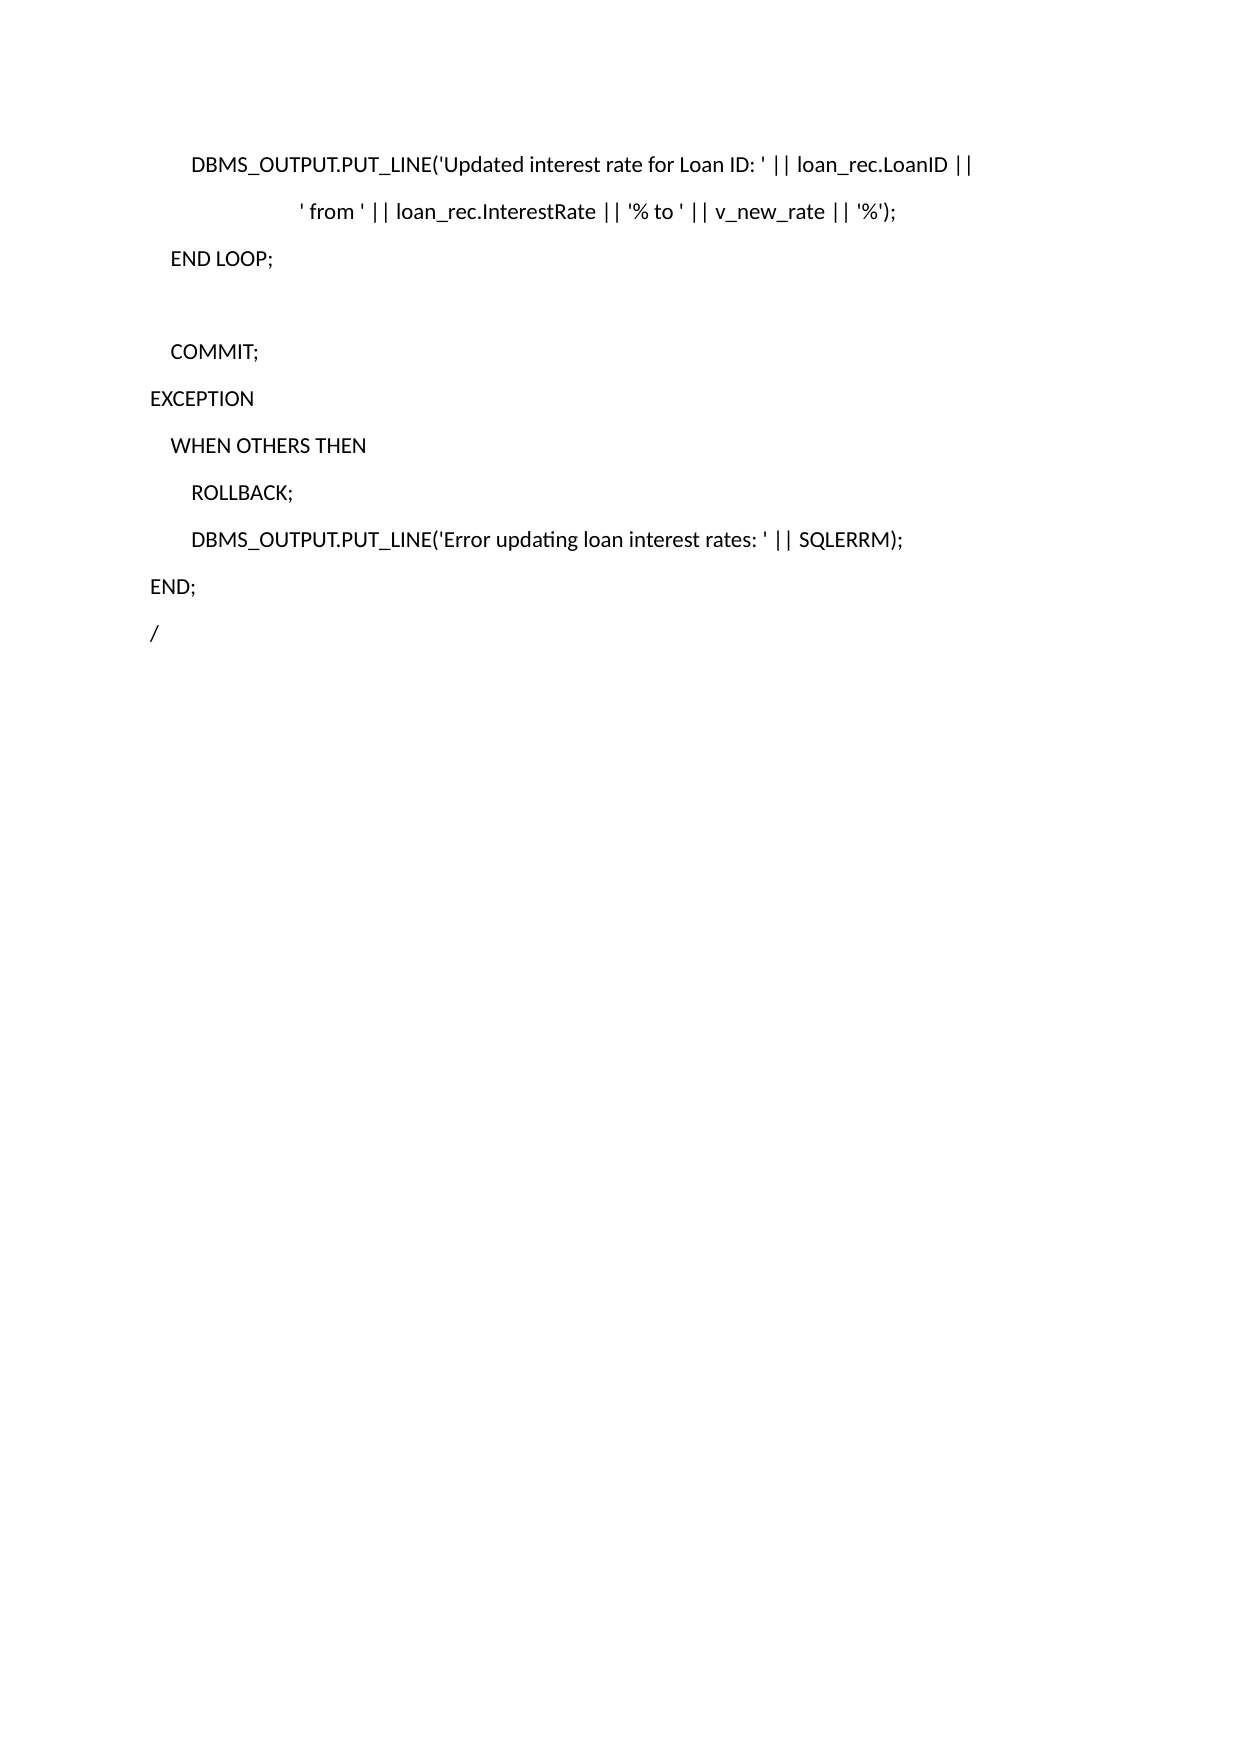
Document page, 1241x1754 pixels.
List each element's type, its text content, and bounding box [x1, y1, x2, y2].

text EXCEPTION [150, 384, 1090, 412]
text DBMS_OUTPUT.PUT_LINE('Error updating loan interest rates: ' || SQLERRM); [150, 525, 1090, 553]
text ROLLBACK; [150, 478, 1090, 506]
text DBMS_OUTPUT.PUT_LINE('Updated interest rate for Loan ID: ' || loan_rec.LoanID || [150, 150, 1090, 178]
text END; [150, 572, 1090, 600]
text END LOOP; [150, 244, 1090, 272]
text COMMIT; [150, 337, 1090, 366]
text WHEN OTHERS THEN [150, 431, 1090, 459]
text ' from ' || loan_rec.InterestRate || '% to ' || v_new_rate || '%'); [150, 197, 1090, 225]
text / [150, 619, 1090, 647]
